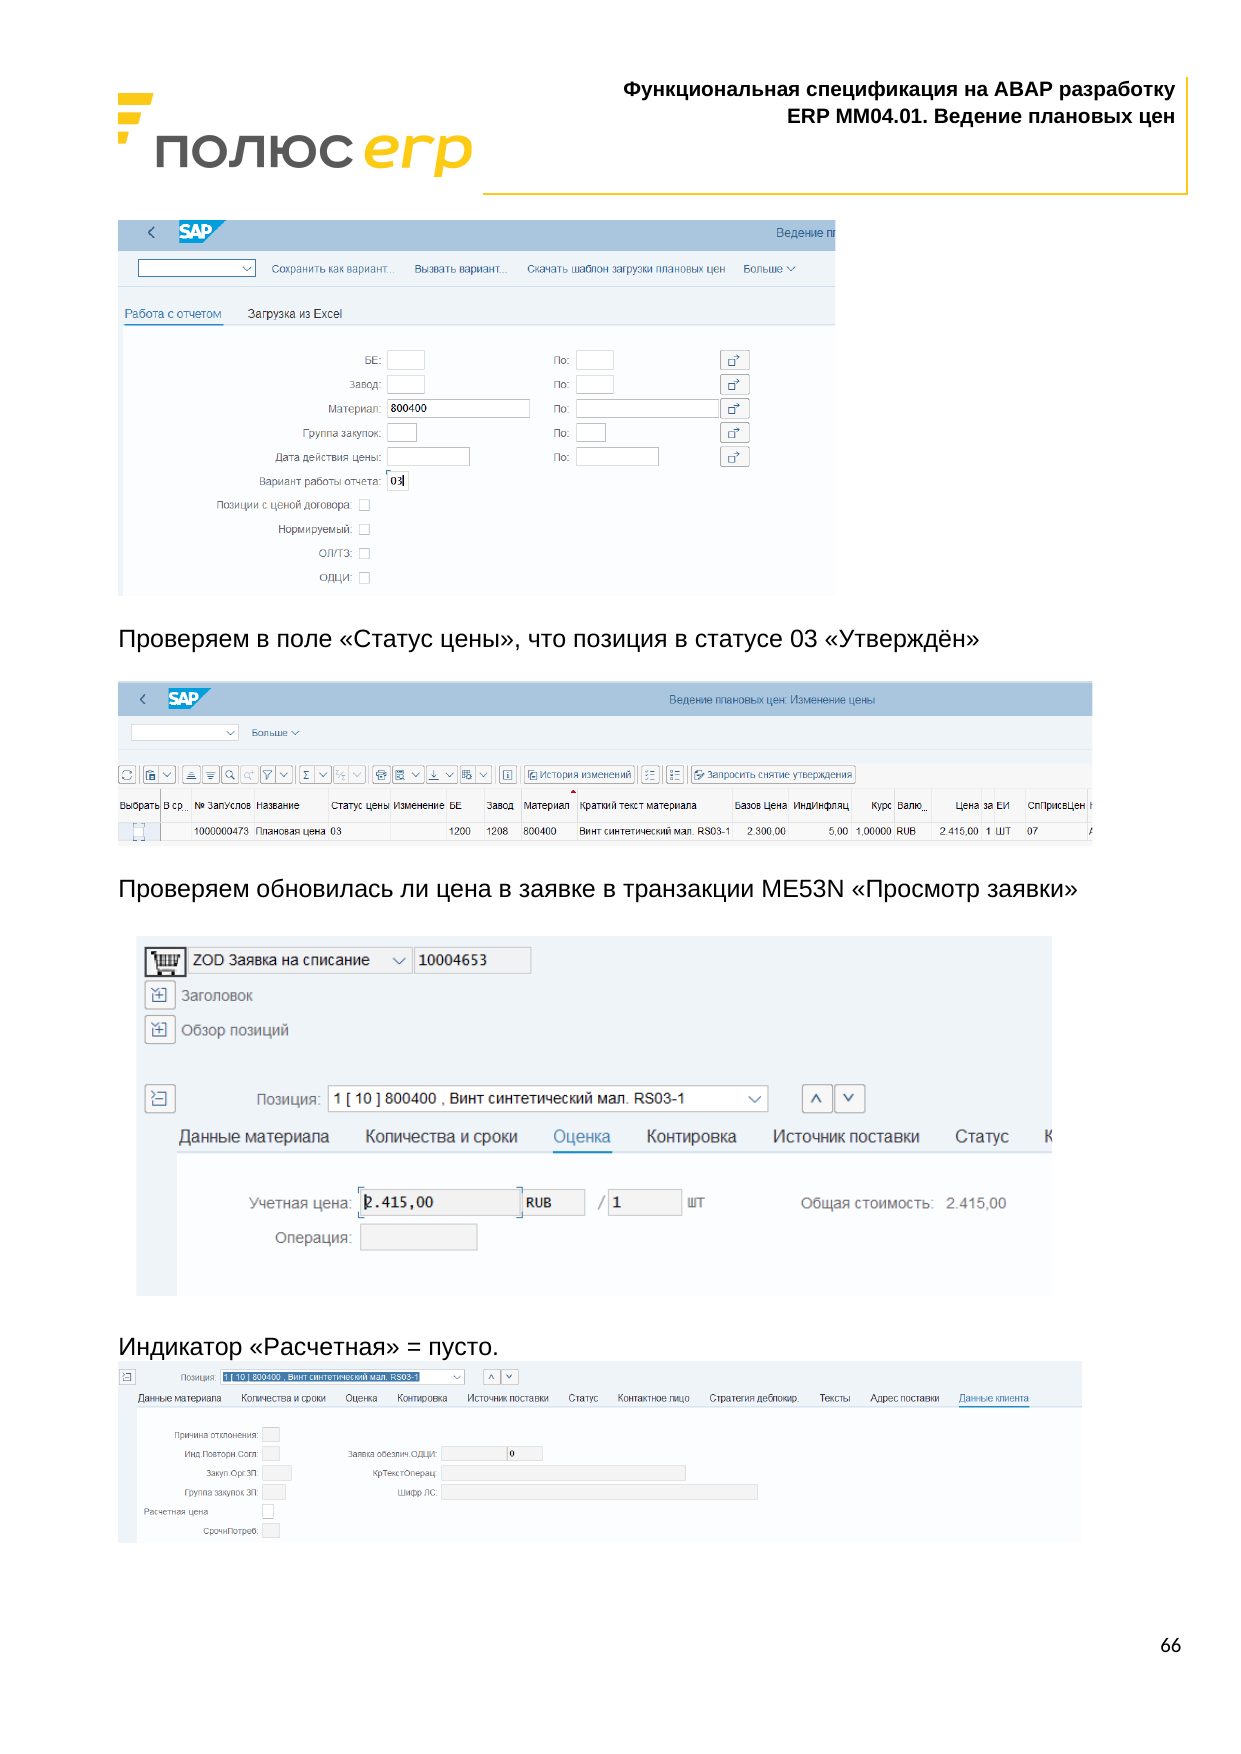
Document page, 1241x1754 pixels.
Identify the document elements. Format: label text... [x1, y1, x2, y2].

text Проверяем обновилась ли цена в заявке в транзакции ME53N «Просмотр заявки» [118, 874, 1181, 903]
picture [118, 681, 1093, 846]
picture [118, 93, 472, 177]
text Проверяем в поле «Статус цены», что позиция в статусе 03 «Утверждён» [118, 624, 1181, 653]
picture [118, 220, 836, 596]
picture [118, 1361, 1083, 1543]
picture [136, 936, 1053, 1296]
text Индикатор «Расчетная» = пусто. [118, 1332, 1181, 1361]
